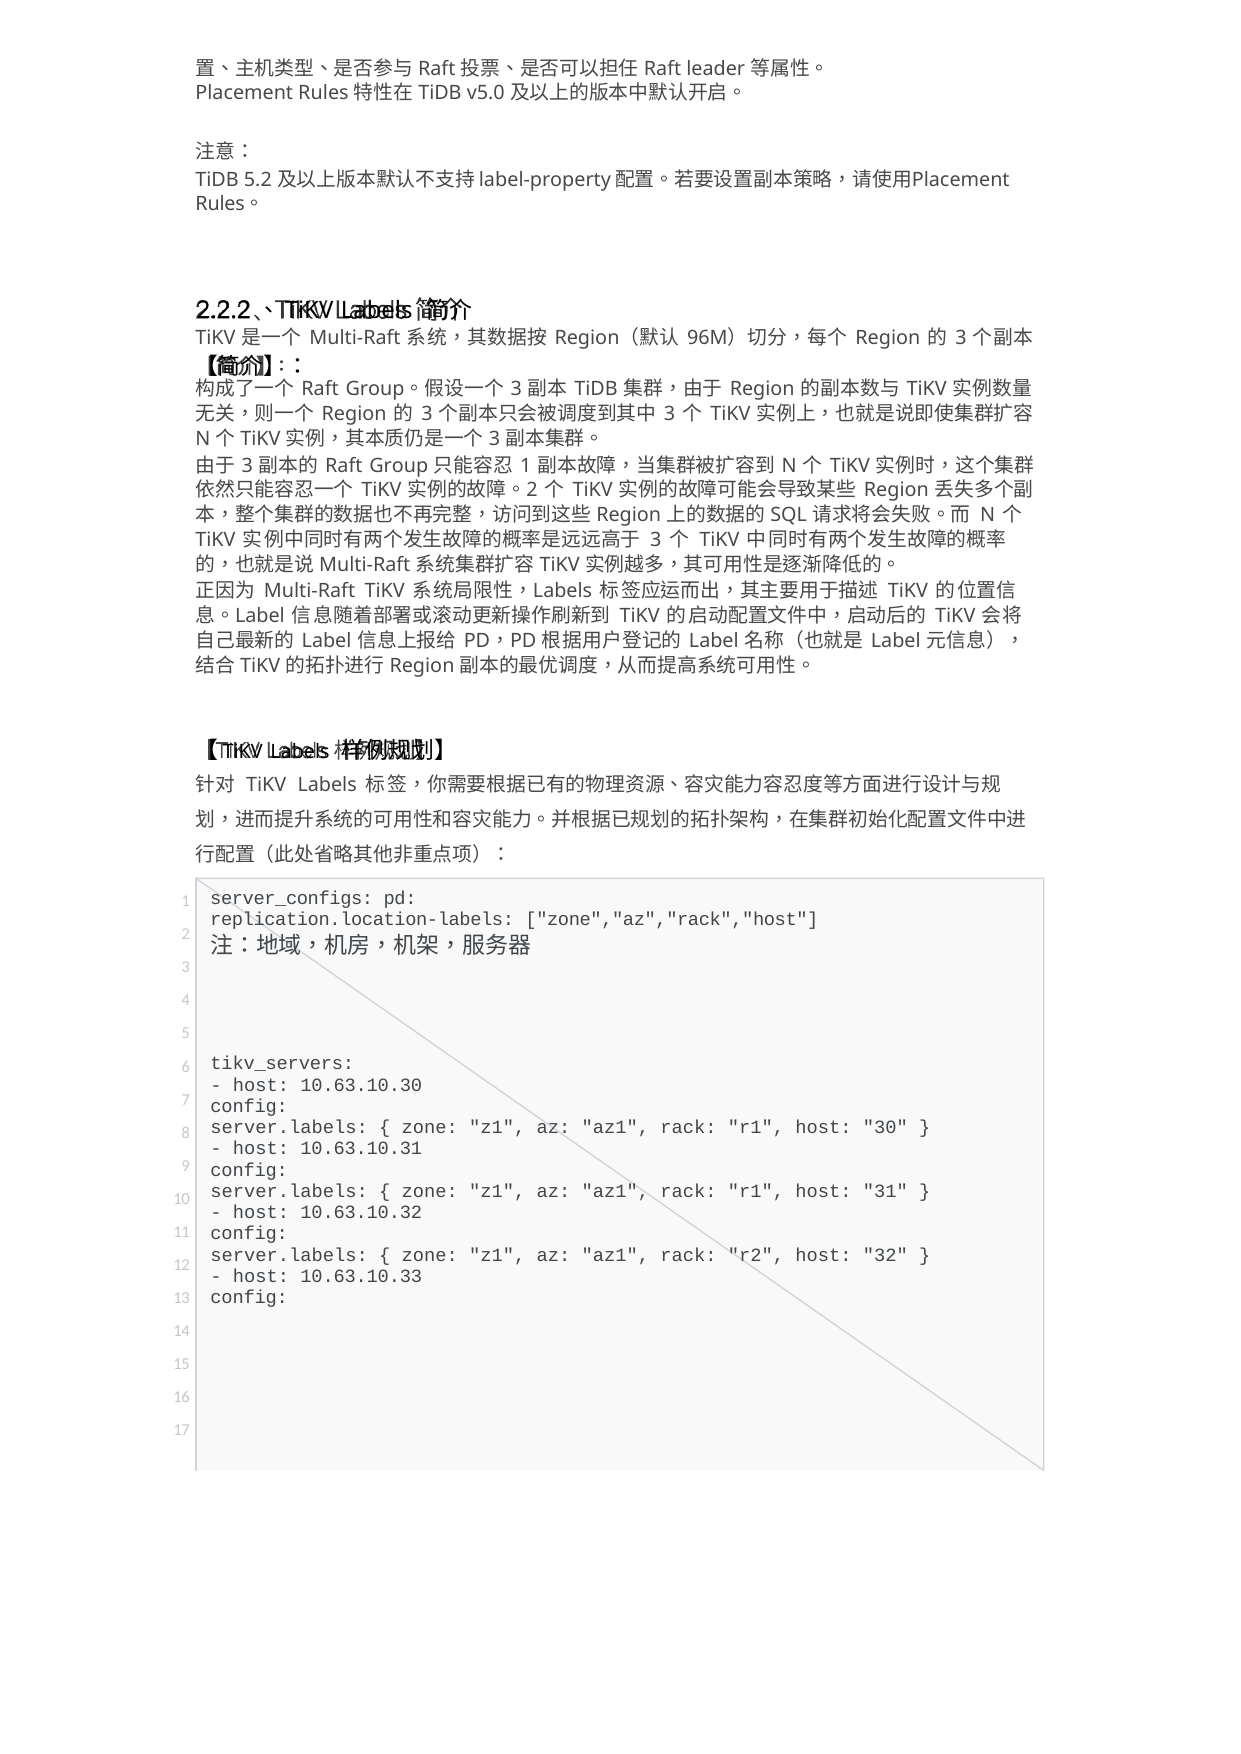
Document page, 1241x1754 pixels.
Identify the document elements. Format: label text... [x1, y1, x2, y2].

text 置、主机类型、是否参与 Raft 投票、是否可以担任 Raft leader 等属性。 Placement Rules 特性在 TiDB v5.0 及以上的版本中默认开启。 [195, 55, 852, 105]
text 2 [181, 924, 1065, 944]
text 由于 3 副本的 Raft Group 只能容忍 1 副本故障，当集群被扩容到 N 个 TiKV 实例时，这个集群依然只能容忍⼀个 TiKV 实例的故障。2 个 TiKV 实例的故障可能会导致某些 Region 丢失多个副本，整个集群的数据也不再完整，访问到这些 Region 上的数据的 SQL 请求将会失败。⽽ N 个 TiKV 实例中同时有两个发⽣故障的概率是远远⾼于 3 个 TiKV 中同时有两个发⽣故障的概率的，也就是说 Multi-Raft 系统集群扩容 TiKV 实例越多，其可⽤性是逐渐降低的。 [195, 452, 1037, 578]
text 9 [181, 1155, 1065, 1175]
text 针对 TiKV Labels 标签，你需要根据已有的物理资源、容灾能⼒容忍度等⽅⾯进⾏设计与规 [195, 729, 1065, 799]
text 15 [173, 1353, 1065, 1374]
text 14 [173, 1320, 1065, 1341]
text TiDB 5.2 及以上版本默认不⽀持label-property配置。若要设置副本策略，请使⽤Placement Rules。 [195, 166, 1023, 216]
text 12 [173, 1254, 1065, 1274]
text 13 [173, 1287, 1065, 1307]
text ⾏配置（此处省略其他⾮重点项）： [195, 833, 1065, 869]
text ⾃⼰最新的 Label 信息上报给 PD，PD 根据⽤户登记的 Label 名称（也就是 Label 元信息），结合 TiKV 的拓扑进⾏ Region 副本的最优调度，从⽽提⾼系统可⽤性。 [195, 628, 1043, 678]
text 3 [181, 957, 1065, 977]
text 划，进⽽提升系统的可⽤性和容灾能⼒。并根据已规划的拓扑架构，在集群初始化配置⽂件中进 [195, 799, 1065, 833]
text 正因为 Multi-Raft TiKV 系统局限性，Labels 标签应运⽽出，其主要⽤于描述 TiKV 的位置信息。Label 信息随着部署或滚动更新操作刷新到 TiKV 的启动配置⽂件中，启动后的 TiKV 会将 [195, 578, 1037, 628]
text 1 [181, 891, 1065, 911]
text 17 [173, 1419, 1065, 1440]
text 11 [173, 1221, 1065, 1241]
text 16 [173, 1386, 1065, 1407]
text 5 [181, 1023, 1065, 1043]
text 注意： [195, 130, 1065, 166]
text 10 [173, 1188, 1065, 1208]
text 4 [181, 990, 1065, 1010]
text 8 [181, 1122, 1065, 1142]
text 6 [181, 1056, 1065, 1076]
text 7 [181, 1089, 1065, 1109]
text TiKV 是⼀个 Multi-Raft 系统，其数据按 Region（默认 96M）切分，每个 Region 的 3 个副本构成了⼀个 Raft Group。假设⼀个 3 副本 TiDB 集群，由于 Region 的副本数与 TiKV 实例数量⽆关，则⼀个 Region 的 3 个副本只会被调度到其中 3 个 TiKV 实例上，也就是说即使集群扩容 N 个 TiKV 实例，其本质仍是⼀个 3 副本集群。 [195, 300, 1033, 452]
